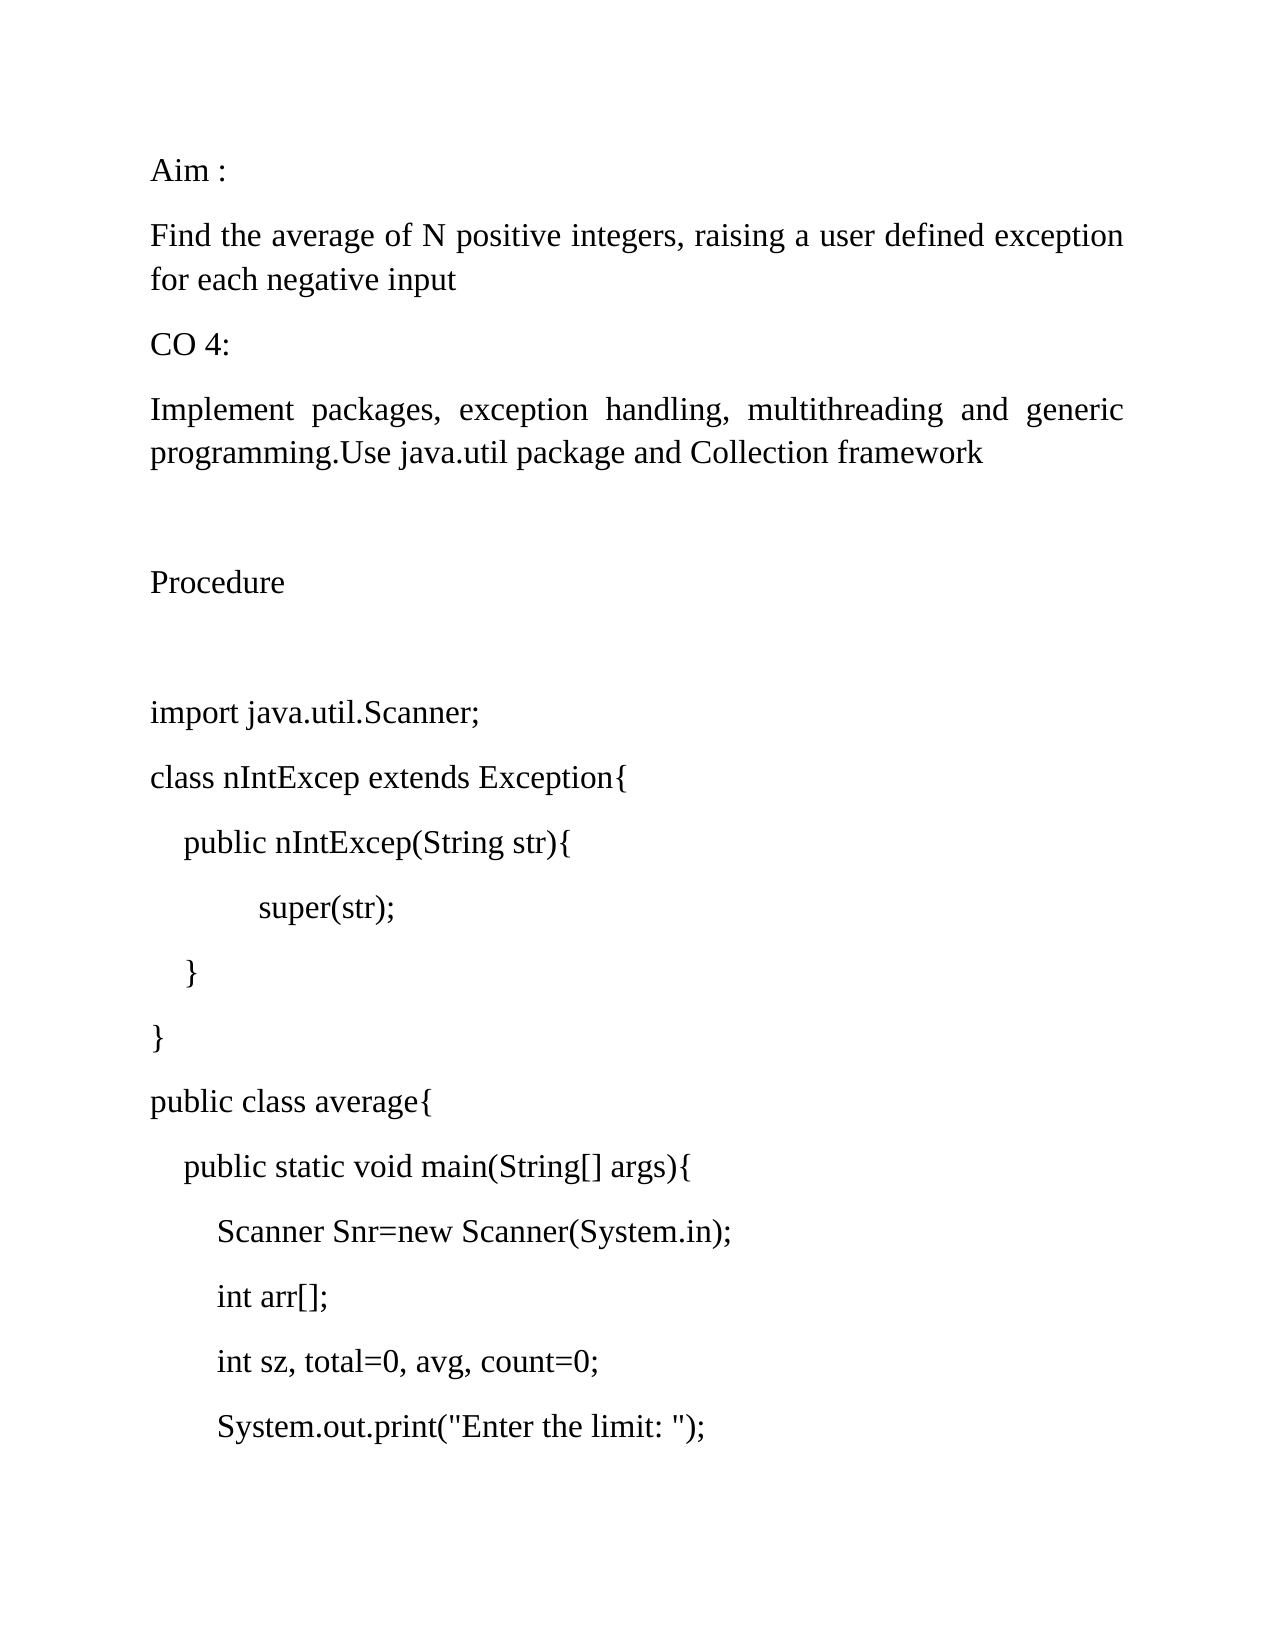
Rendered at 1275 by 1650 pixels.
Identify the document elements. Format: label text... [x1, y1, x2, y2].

text int arr[]; [150, 1276, 1125, 1315]
text Aim : [150, 150, 1125, 188]
text System.out.print("Enter the limit: "); [150, 1406, 1125, 1444]
text Procedure [150, 563, 1125, 601]
text Scanner Snr=new Scanner(System.in); [150, 1212, 1125, 1250]
text public nIntExcep(String str){ [150, 822, 1125, 861]
text CO 4: [150, 324, 1125, 362]
text Implement packages, exception handling, multithreading and generic programming.Use java.util package and Collection framework [150, 389, 1125, 471]
text } [150, 952, 1125, 990]
text import java.util.Scanner; [150, 692, 1125, 731]
text class nIntExcep extends Exception{ [150, 757, 1125, 796]
text } [150, 1017, 1125, 1055]
text Find the average of N positive integers, raising a user defined exception for each negative input [150, 215, 1125, 297]
text public static void main(String[] args){ [150, 1147, 1125, 1185]
text int sz, total=0, avg, count=0; [150, 1341, 1125, 1380]
text super(str); [150, 887, 1125, 925]
text public class average{ [150, 1082, 1125, 1120]
